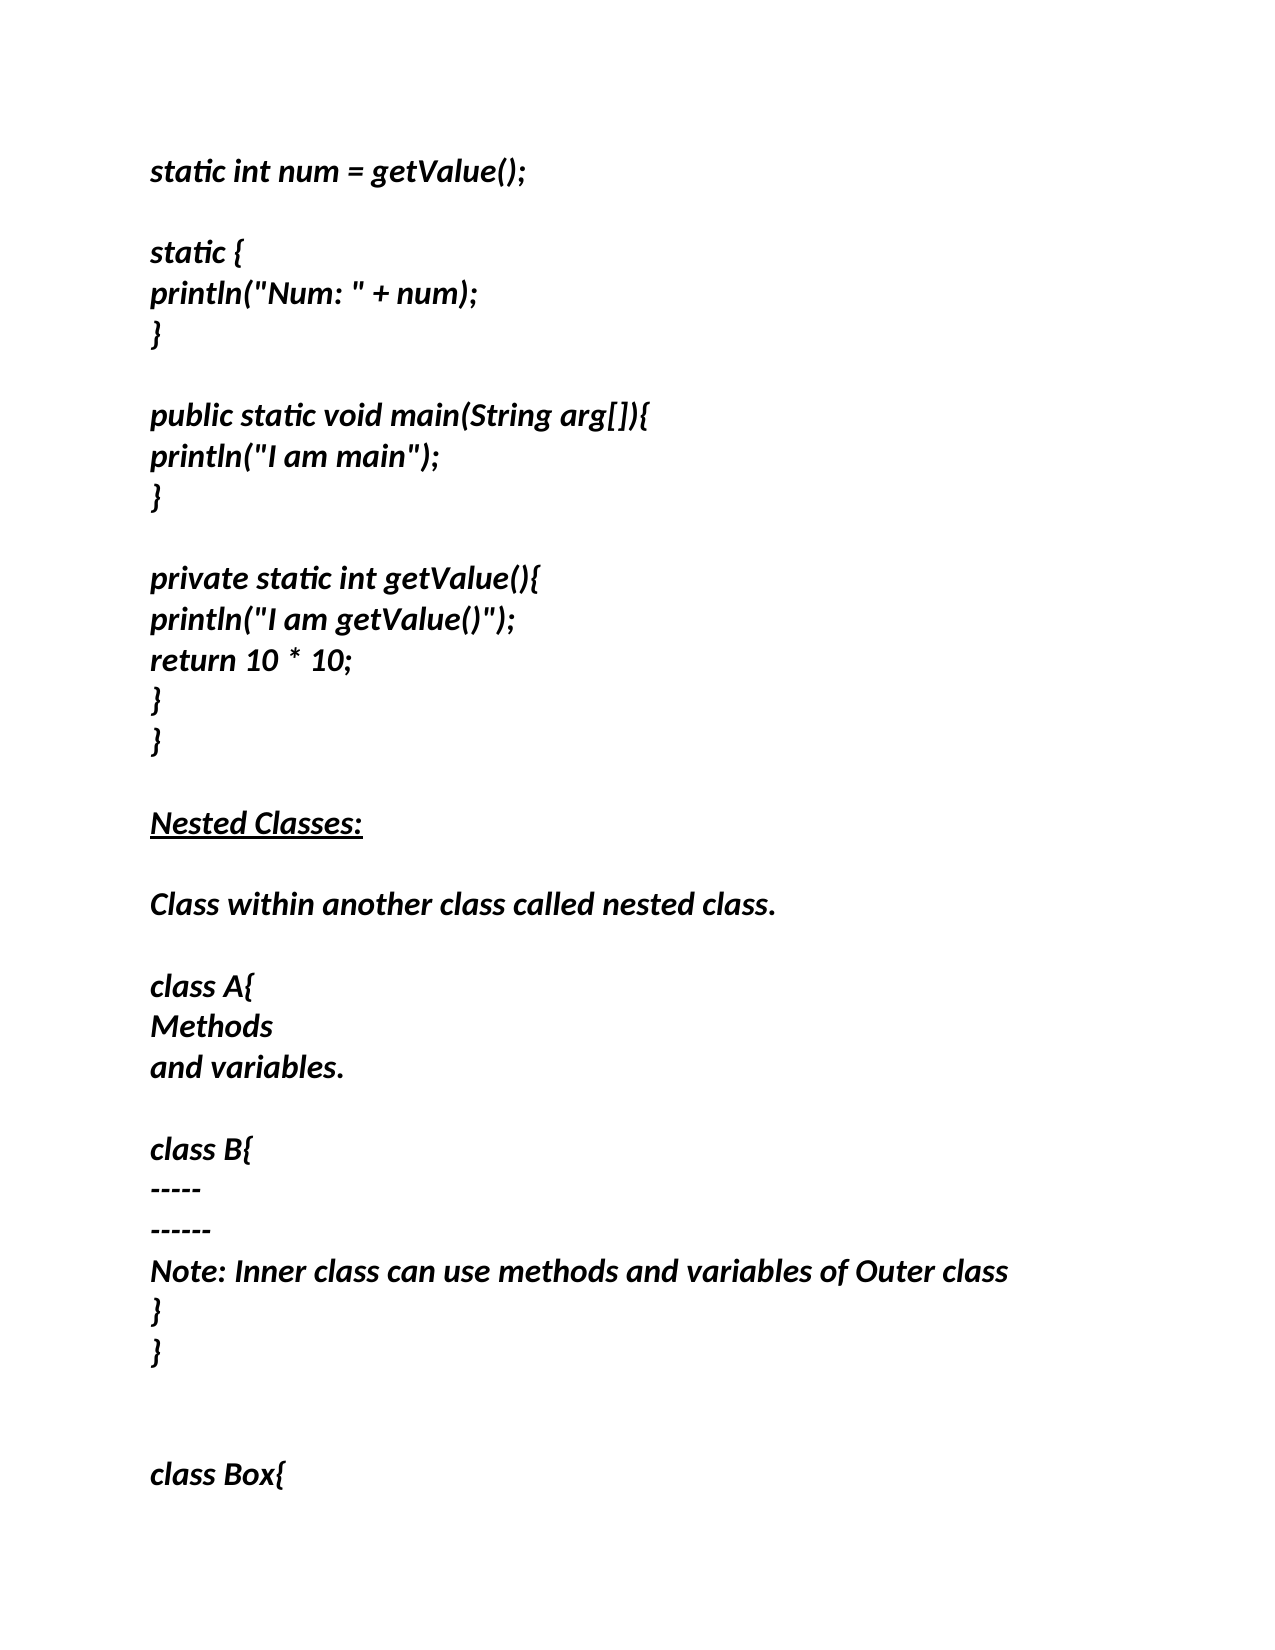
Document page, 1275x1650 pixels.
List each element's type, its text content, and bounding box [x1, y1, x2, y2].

text Methods [150, 1005, 1125, 1046]
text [150, 394, 1125, 476]
text } [150, 313, 1125, 354]
text ----- [150, 1168, 1125, 1209]
text return 10 * 10; [150, 639, 1125, 679]
text static { [150, 231, 1125, 272]
text class Box{ [150, 1453, 1125, 1494]
text class B{ [150, 1127, 1125, 1168]
text } [150, 679, 1125, 720]
text ------ [150, 1209, 1125, 1250]
text class A{ [150, 964, 1125, 1005]
text private static int getValue(){ [150, 557, 1125, 598]
text Nested Classes: [150, 802, 1125, 842]
text } [150, 1331, 1125, 1372]
text println("I am getValue()"); [150, 598, 1125, 639]
text and variables. [150, 1046, 1125, 1087]
text } [150, 1290, 1125, 1331]
text } [150, 720, 1125, 761]
text println("Num: " + num); [150, 272, 1125, 313]
text Class within another class called nested class. [150, 883, 1125, 924]
text } [150, 476, 1125, 517]
text static int num = getValue(); [150, 150, 1125, 191]
text Note: Inner class can use methods and variables of Outer class [150, 1250, 1125, 1290]
